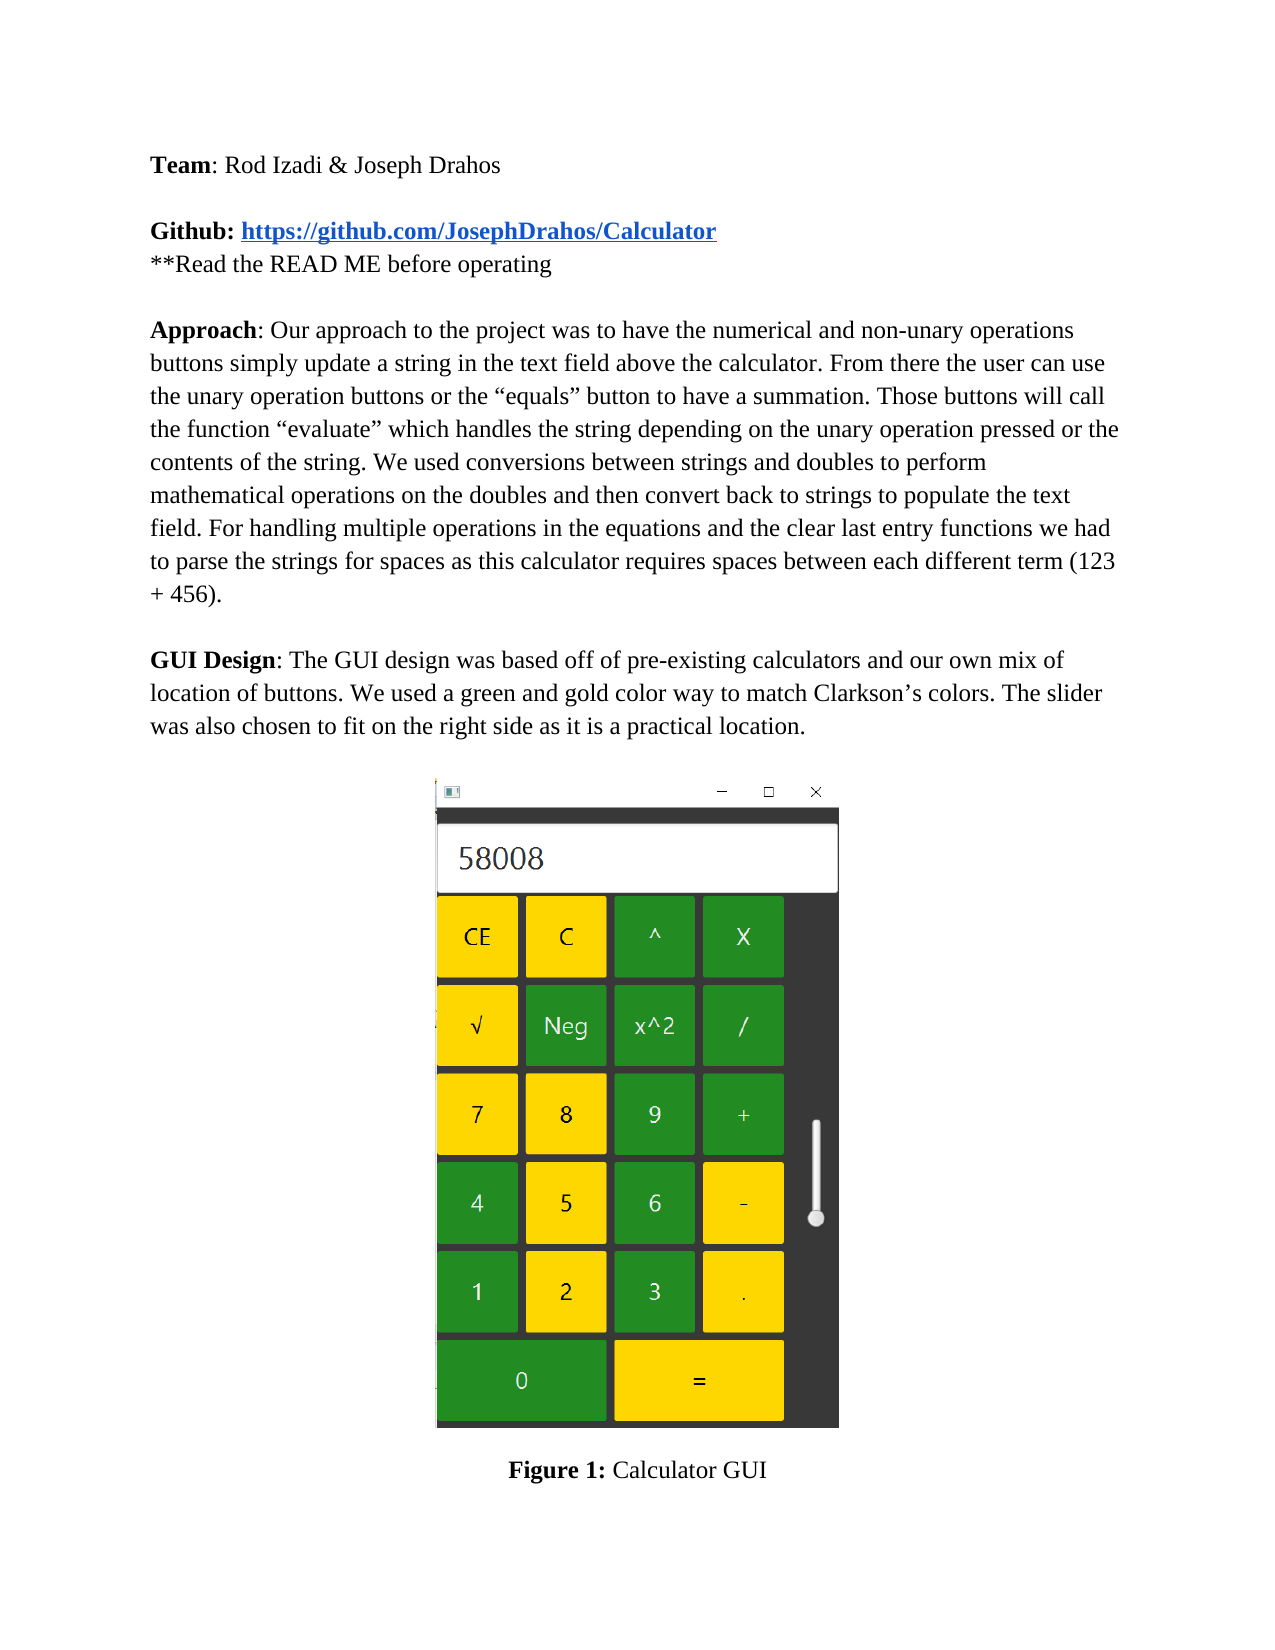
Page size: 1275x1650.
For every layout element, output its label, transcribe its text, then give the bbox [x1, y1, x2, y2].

text Approach: Our approach to the project was to have the numerical and non-unary operations buttons simply update a string in the text field above the calculator. From there the user can use the unary operation buttons or the “equals” button to have a summation. Those buttons will call the function “evaluate” which handles the string depending on the unary operation pressed or the contents of the string. We used conversions between strings and doubles to perform mathematical operations on the doubles and then convert back to strings to populate the text field. For handling multiple operations in the equations and the clear last entry functions we had to parse the strings for spaces as this calculator requires spaces between each different term (123 + 456). [150, 315, 1125, 608]
text **Read the READ ME before operating [150, 249, 1125, 278]
text GUI Design: The GUI design was based off of pre-existing calculators and our own mix of location of buttons. We used a green and gold color way to match Clarkson’s colors. The slider was also chosen to fit on the right side as it is a practical location. [150, 645, 1125, 740]
picture [435, 778, 839, 1428]
text Github: https://github.com/JosephDrahos/Calculator [150, 216, 1125, 245]
text Team: Rod Izadi & Joseph Drahos [150, 150, 1125, 179]
